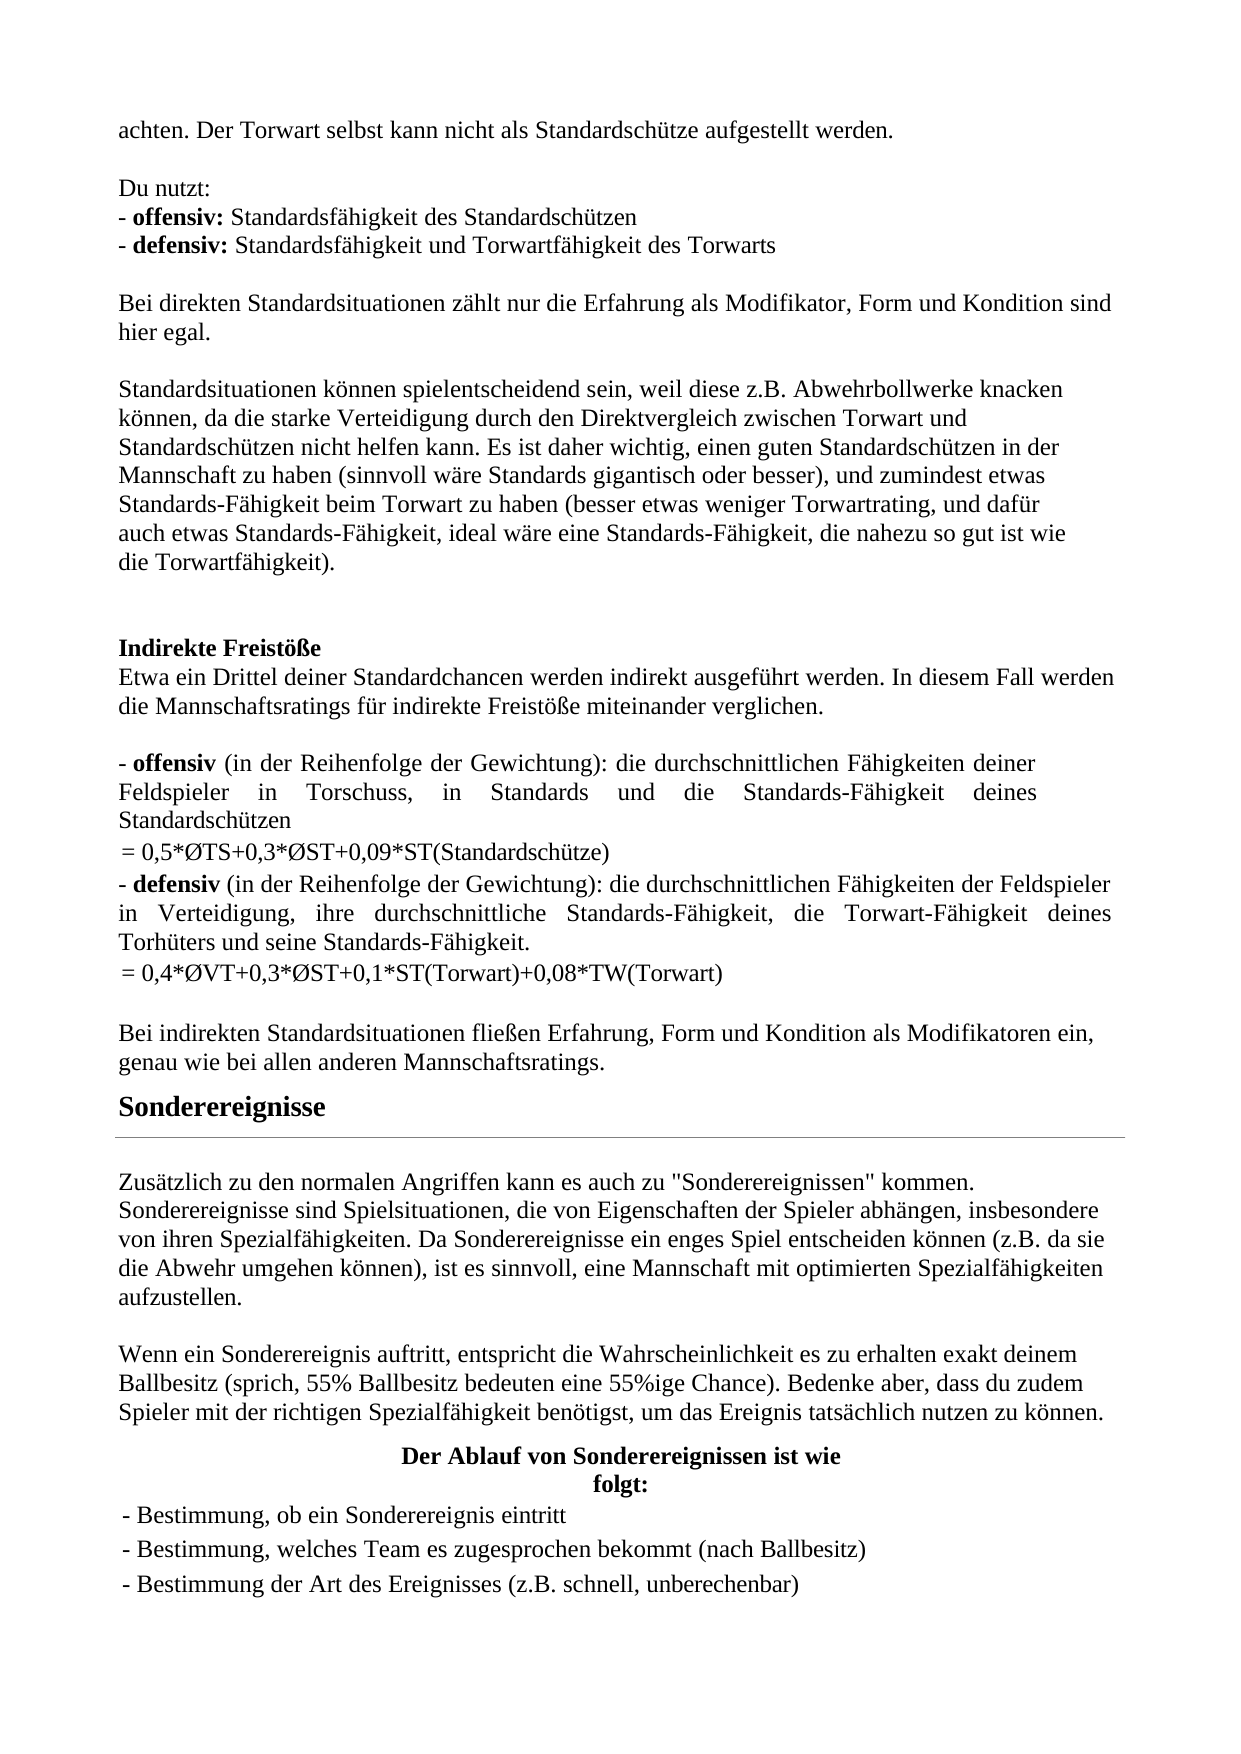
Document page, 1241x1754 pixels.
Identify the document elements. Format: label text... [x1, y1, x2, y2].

subtitle Indirekte Freistöße [118, 633, 1138, 662]
subtitle Sonderereignisse [118, 1089, 1138, 1123]
text Zusätzlich zu den normalen Angriffen kann es auch zu "Sonderereignissen" kommen. Sonderereignisse sind Spielsituationen, die von Eigenschaften der Spieler abhängen, insbesondere von ihren Spezialfähigkeiten. Da Sonderereignisse ein enges Spiel entscheiden können (z.B. da sie die Abwehr umgehen können), ist es sinnvoll, eine Mannschaft mit optimierten Spezialfähigkeiten aufzustellen. [118, 1167, 1121, 1310]
list offensiv (in der Reihenfolge der Gewichtung): die durchschnittlichen Fähigkeiten deiner Feldspieler in Torschuss, in Standards und die Standards-Fähigkeit deines Standardschützen [118, 748, 1037, 834]
text Du nutzt: [118, 173, 1138, 201]
text = 0,4*ØVT+0,3*ØST+0,1*ST(Torwart)+0,08*TW(Torwart) [121, 958, 1138, 987]
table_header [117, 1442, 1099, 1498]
list offensiv: Standardsfähigkeit des Standardschützen [118, 202, 1138, 230]
list defensiv (in der Reihenfolge der Gewichtung): die durchschnittlichen Fähigkeiten der Feldspieler in Verteidigung, ihre durchschnittliche Standards-Fähigkeit, die Torwart-Fähigkeit deines Torhüters und seine Standards-Fähigkeit. [118, 869, 1111, 955]
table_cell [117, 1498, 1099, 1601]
text Bei indirekten Standardsituationen fließen Erfahrung, Form und Kondition als Modifikatoren ein, genau wie bei allen anderen Mannschaftsratings. [118, 1018, 1119, 1076]
text Etwa ein Drittel deiner Standardchancen werden indirekt ausgeführt werden. In diesem Fall werden die Mannschaftsratings für indirekte Freistöße miteinander verglichen. [118, 662, 1121, 719]
list defensiv: Standardsfähigkeit und Torwartfähigkeit des Torwarts [118, 230, 1138, 259]
text achten. Der Torwart selbst kann nicht als Standardschütze aufgestellt werden. [118, 115, 1138, 144]
text Bei direkten Standardsituationen zählt nur die Erfahrung als Modifikator, Form und Kondition sind hier egal. [118, 288, 1119, 345]
text Standardsituationen können spielentscheidend sein, weil diese z.B. Abwehrbollwerke knacken können, da die starke Verteidigung durch den Direktvergleich zwischen Torwart und Standardschützen nicht helfen kann. Es ist daher wichtig, einen guten Standardschützen in der Mannschaft zu haben (sinnvoll wäre Standards gigantisch oder besser), und zumindest etwas Standards-Fähigkeit beim Torwart zu haben (besser etwas weniger Torwartrating, und dafür auch etwas Standards-Fähigkeit, ideal wäre eine Standards-Fähigkeit, die nahezu so gut ist wie die Torwartfähigkeit). [118, 374, 1088, 575]
text = 0,5*ØTS+0,3*ØST+0,09*ST(Standardschütze) [121, 837, 1138, 866]
text Wenn ein Sonderereignis auftritt, entspricht die Wahrscheinlichkeit es zu erhalten exakt deinem Ballbesitz (sprich, 55% Ballbesitz bedeuten eine 55%ige Chance). Bedenke aber, dass du zudem Spieler mit der richtigen Spezialfähigkeit benötigst, um das Ereignis tatsächlich nutzen zu können. [118, 1339, 1121, 1426]
